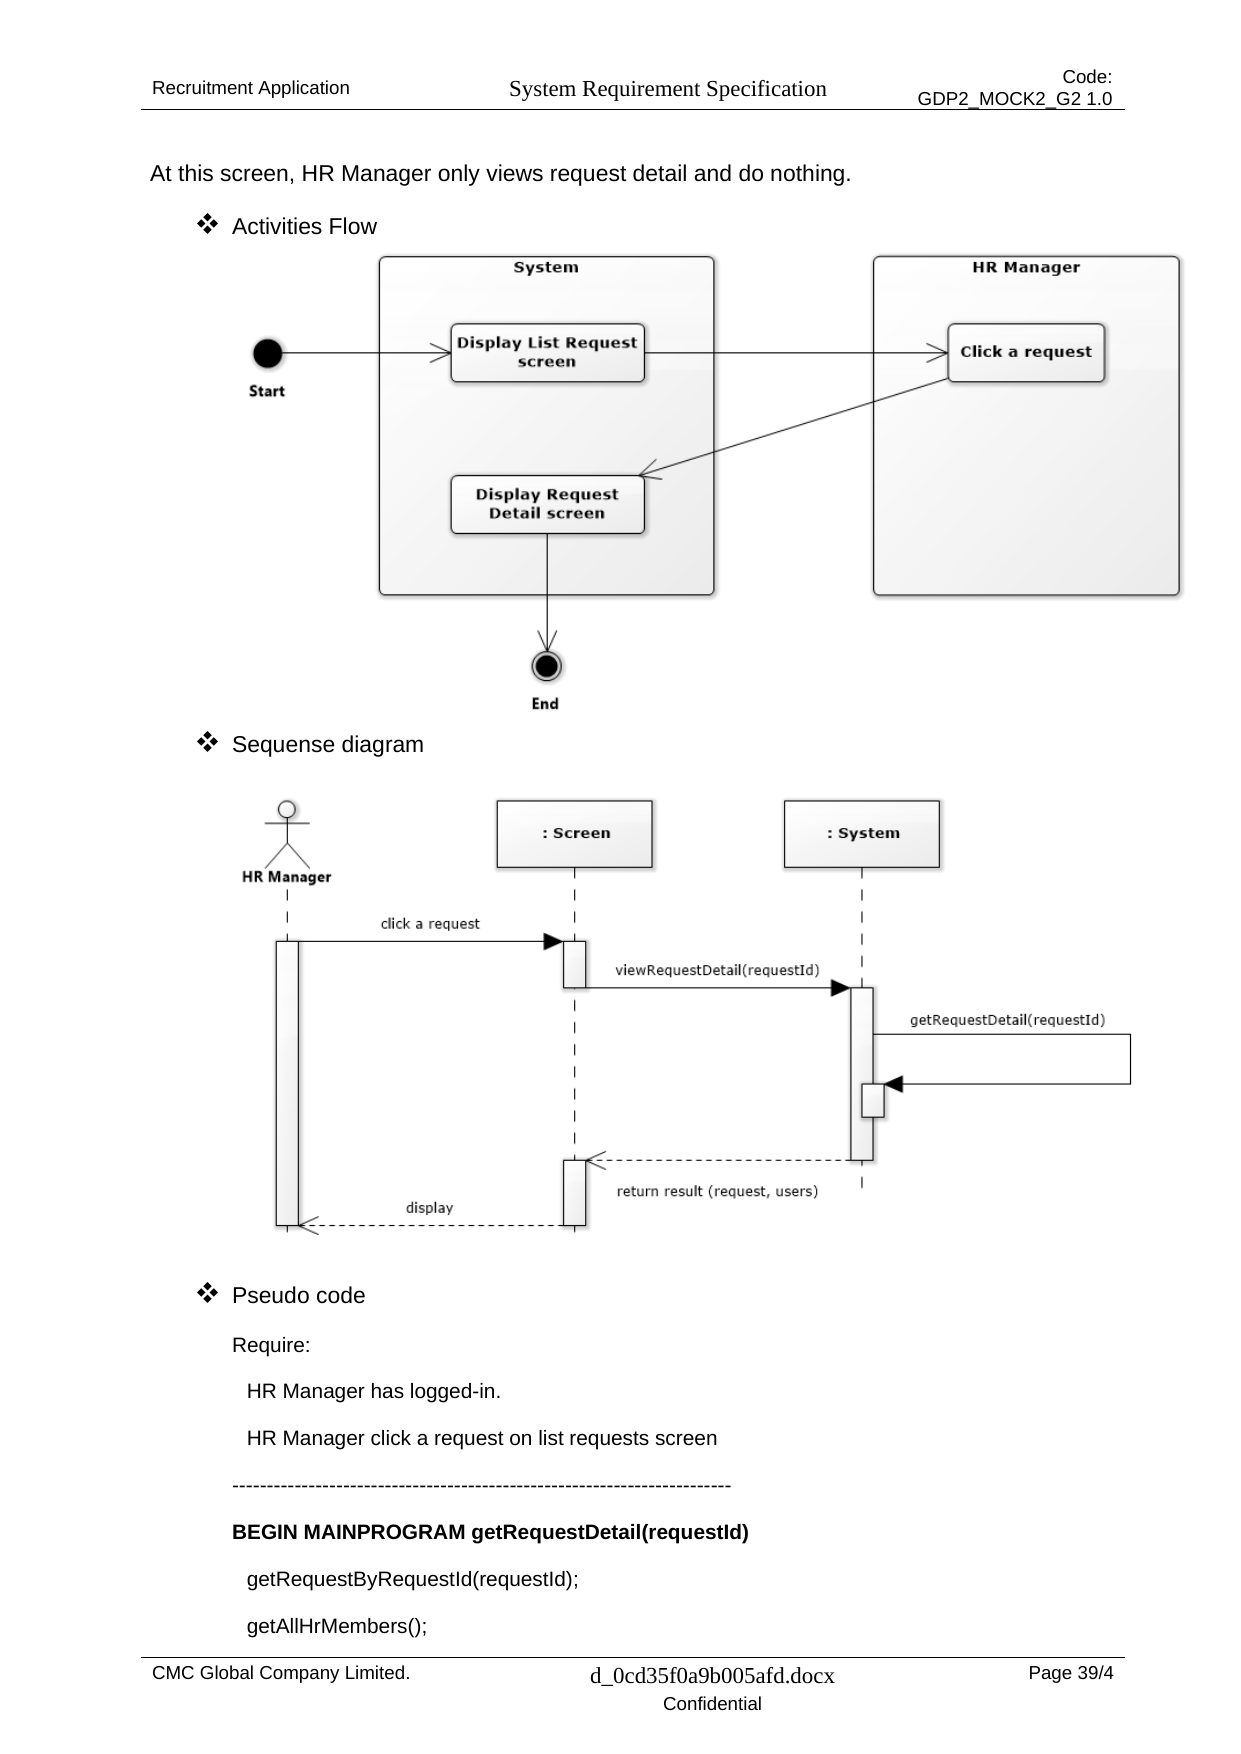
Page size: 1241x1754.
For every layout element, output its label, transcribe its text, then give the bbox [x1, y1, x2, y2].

text HR Manager click a request on list requests screen [247, 1426, 1120, 1450]
text ------------------------------------------------------------------------ [232, 1473, 1120, 1497]
text getRequestByRequestId(requestId); [247, 1567, 1120, 1591]
text At this screen, HR Manager only views request detail and do nothing. [150, 160, 1120, 186]
list Activities Flow [194, 213, 1120, 241]
picture [194, 785, 1151, 1256]
text BEGIN MAINPROGRAM getRequestDetail(requestId) [232, 1520, 1120, 1544]
list Pseudo code [194, 1282, 1120, 1309]
list Sequense diagram [194, 731, 1120, 759]
picture [225, 240, 1196, 731]
text getAllHrMembers(); [247, 1614, 1120, 1638]
text HR Manager has logged-in. [247, 1379, 1120, 1403]
text Require: [232, 1332, 1120, 1356]
